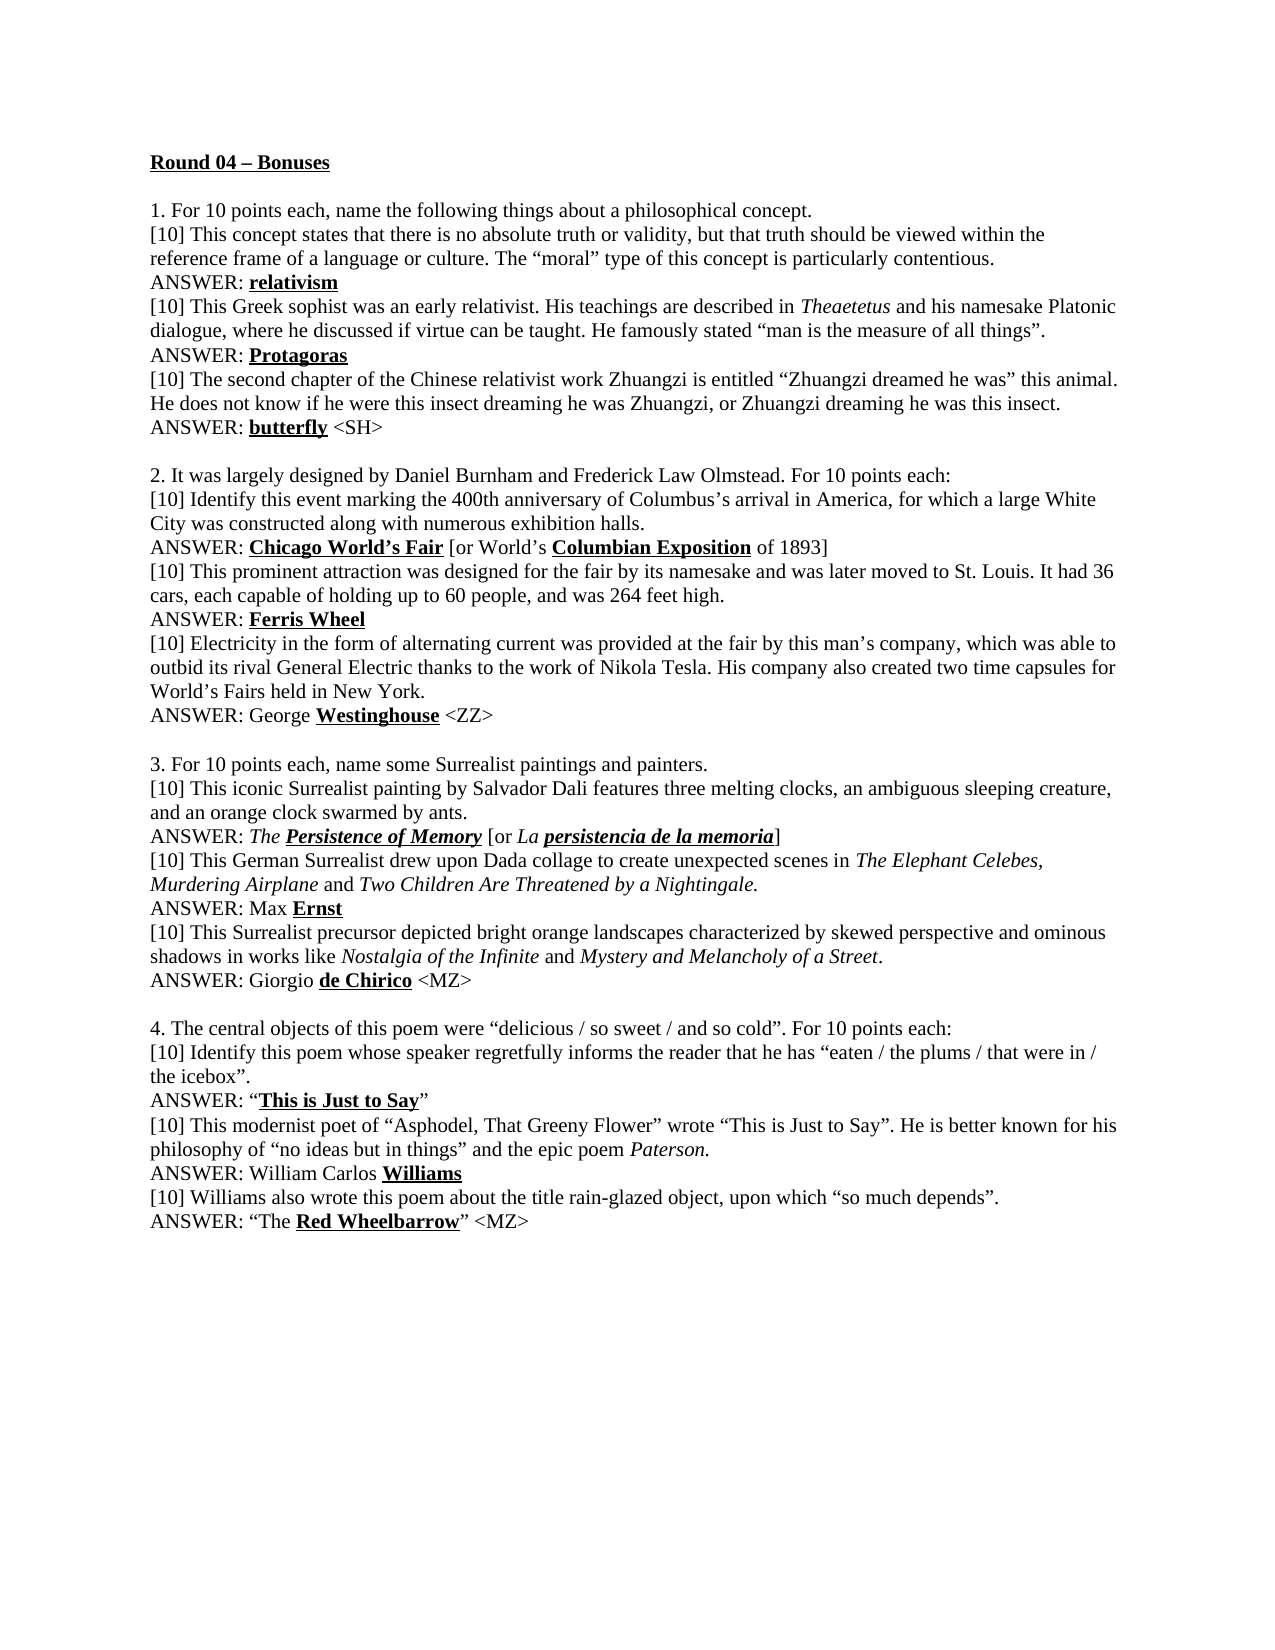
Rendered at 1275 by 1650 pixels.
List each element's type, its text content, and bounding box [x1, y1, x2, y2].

text [10] Williams also wrote this poem about the title rain-glazed object, upon which “so much depends”. [150, 1185, 1125, 1209]
text ANSWER: Chicago World’s Fair [or World’s Columbian Exposition of 1893] [150, 535, 1125, 559]
text ANSWER: relativism [150, 270, 1125, 294]
text [10] The second chapter of the Chinese relativist work Zhuangzi is entitled “Zhuangzi dreamed he was” this animal. He does not know if he were this insect dreaming he was Zhuangzi, or Zhuangzi dreaming he was this insect. [150, 367, 1125, 415]
text [10] This German Surrealist drew upon Dada collage to create unexpected scenes in The Elephant Celebes, Murdering Airplane and Two Children Are Threatened by a Nightingale. [150, 848, 1125, 896]
text ANSWER: Protagoras [150, 342, 1125, 367]
text [10] This modernist poet of “Asphodel, That Greeny Flower” wrote “This is Just to Say”. He is better known for his philosophy of “no ideas but in things” and the epic poem Paterson. [150, 1112, 1125, 1161]
text ANSWER: Max Ernst [150, 896, 1125, 920]
text ANSWER: The Persistence of Memory [or La persistencia de la memoria] [150, 824, 1125, 848]
text Round 04 – Bonuses [150, 150, 1125, 174]
text 2. It was largely designed by Daniel Burnham and Frederick Law Olmstead. For 10 points each: [150, 463, 1125, 487]
text [10] This Greek sophist was an early relativist. His teachings are described in Theaetetus and his namesake Platonic dialogue, where he discussed if virtue can be taught. He famously stated “man is the measure of all things”. [150, 294, 1125, 342]
text [10] Electricity in the form of alternating current was provided at the fair by this man’s company, which was able to outbid its rival General Electric thanks to the work of Nikola Tesla. His company also created two time capsules for World’s Fairs held in New York. [150, 631, 1125, 703]
text ANSWER: “The Red Wheelbarrow” <MZ> [150, 1209, 1125, 1233]
text ANSWER: butterfly <SH> [150, 415, 1125, 439]
text [10] Identify this poem whose speaker regretfully informs the reader that he has “eaten / the plums / that were in / the icebox”. [150, 1040, 1125, 1088]
text [10] Identify this event marking the 400th anniversary of Columbus’s arrival in America, for which a large White City was constructed along with numerous exhibition halls. [150, 487, 1125, 535]
text [10] This iconic Surrealist painting by Salvador Dali features three melting clocks, an ambiguous sleeping creature, and an orange clock swarmed by ants. [150, 776, 1125, 824]
text ANSWER: William Carlos Williams [150, 1161, 1125, 1185]
text ANSWER: “This is Just to Say” [150, 1088, 1125, 1112]
text ANSWER: Giorgio de Chirico <MZ> [150, 968, 1125, 992]
text [10] This prominent attraction was designed for the fair by its namesake and was later moved to St. Louis. It had 36 cars, each capable of holding up to 60 people, and was 264 feet high. [150, 559, 1125, 607]
text ANSWER: Ferris Wheel [150, 607, 1125, 631]
text 1. For 10 points each, name the following things about a philosophical concept. [150, 198, 1125, 222]
text [10] This Surrealist precursor depicted bright orange landscapes characterized by skewed perspective and ominous shadows in works like Nostalgia of the Infinite and Mystery and Melancholy of a Street. [150, 920, 1125, 968]
text ANSWER: George Westinghouse <ZZ> [150, 703, 1125, 727]
text [10] This concept states that there is no absolute truth or validity, but that truth should be viewed within the reference frame of a language or culture. The “moral” type of this concept is particularly contentious. [150, 222, 1125, 270]
text 4. The central objects of this poem were “delicious / so sweet / and so cold”. For 10 points each: [150, 1016, 1125, 1040]
text 3. For 10 points each, name some Surrealist paintings and painters. [150, 752, 1125, 776]
